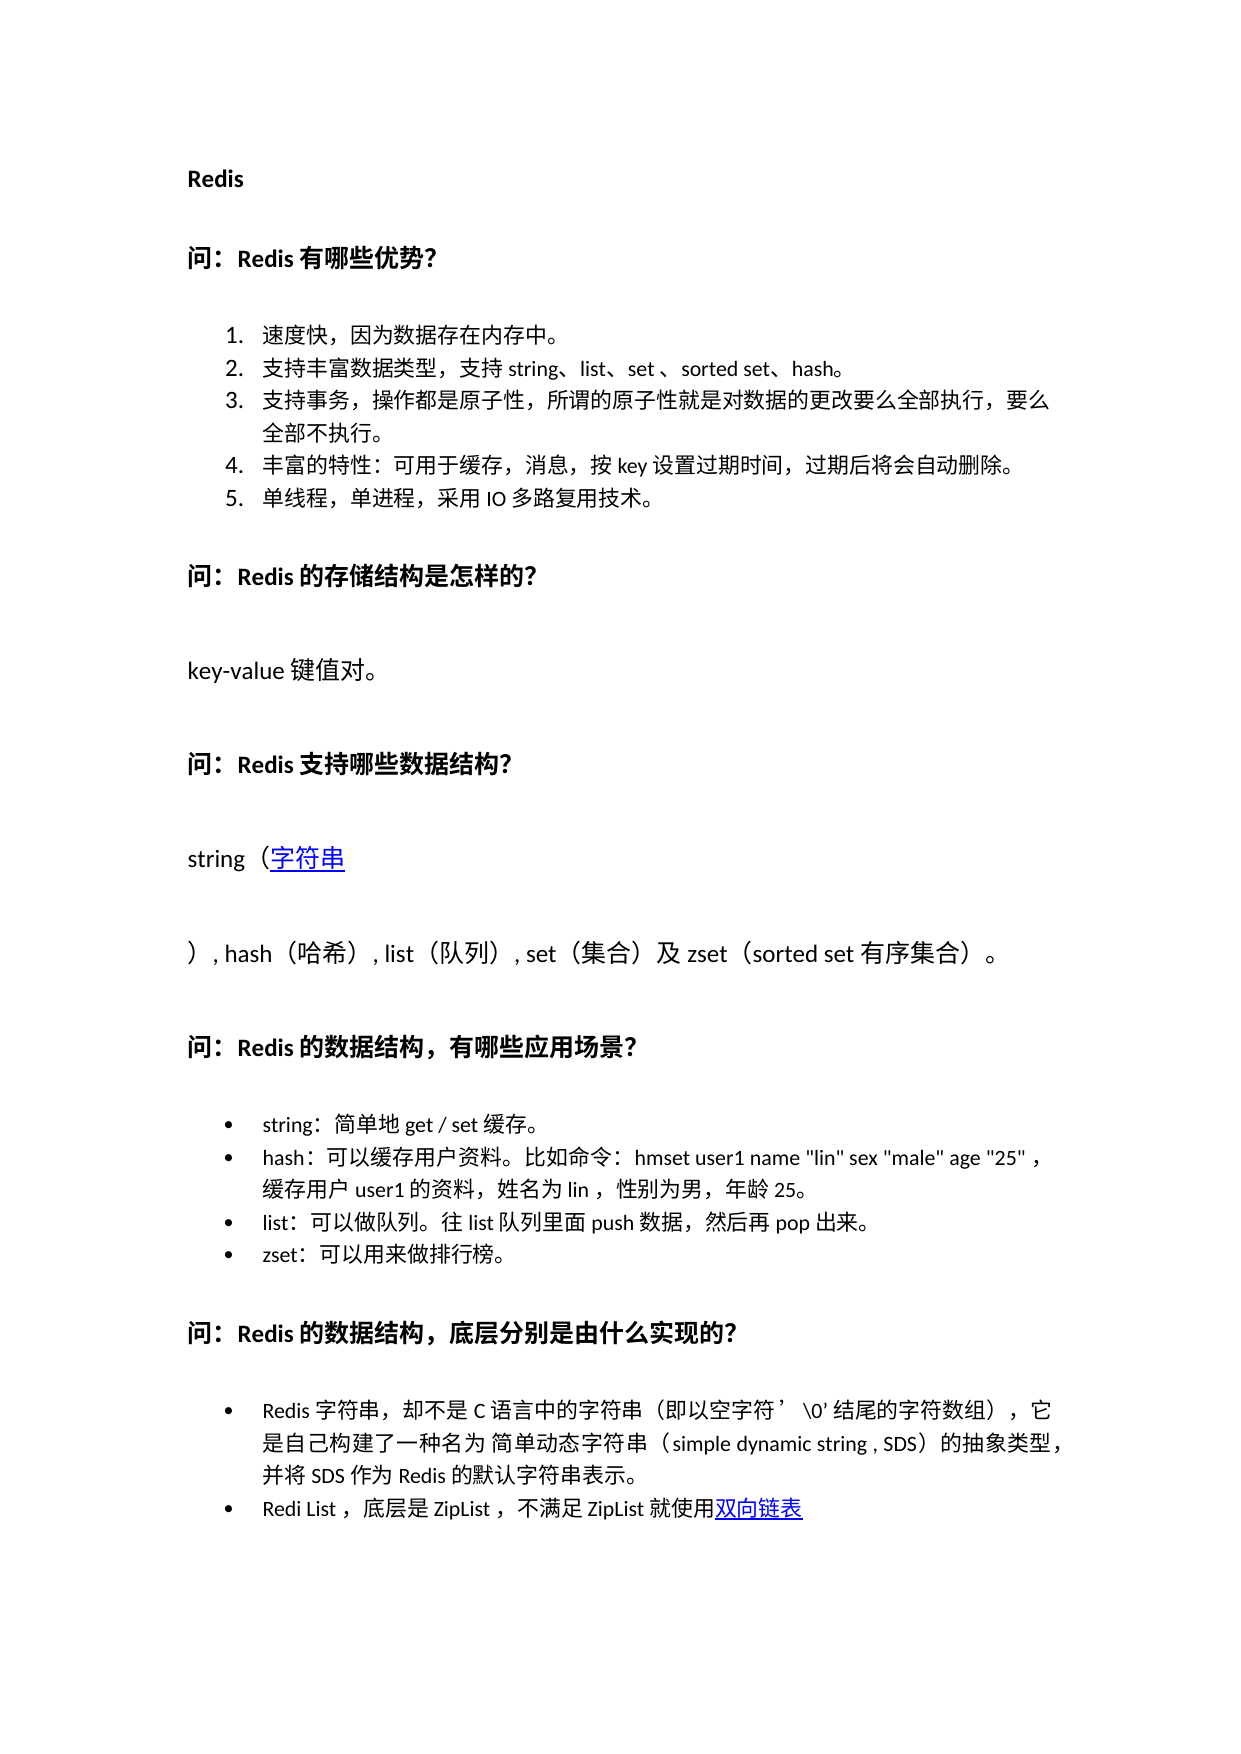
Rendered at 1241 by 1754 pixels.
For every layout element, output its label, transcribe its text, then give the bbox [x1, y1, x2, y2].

text string（字符串 [187, 824, 1053, 889]
text 问：Redis 的存储结构是怎样的？ [187, 542, 1053, 607]
list 支持丰富数据类型，支持 string、list、set 、sorted set、hash。 [225, 350, 1053, 383]
list 丰富的特性：可用于缓存，消息，按 key 设置过期时间，过期后将会自动删除。 [225, 448, 1053, 480]
text 问：Redis 的数据结构，有哪些应用场景？ [187, 1013, 1053, 1078]
list Redi List ，底层是 ZipList ，不满足 ZipList 就使用双向链表 [225, 1490, 1053, 1523]
list hash：可以缓存用户资料。比如命令：hmset user1 name "lin" sex "male" age "25" ，缓存用户 user1 的资料，姓名为 lin ，性别为男，年龄 25。 [225, 1139, 1053, 1204]
list list：可以做队列。往 list 队列里面 push 数据，然后再 pop 出来。 [225, 1204, 1053, 1237]
text 问：Redis 的数据结构，底层分别是由什么实现的？ [187, 1299, 1053, 1364]
text 问：Redis 有哪些优势？ [187, 224, 1053, 289]
text 问：Redis 支持哪些数据结构？ [187, 730, 1053, 795]
list 单线程，单进程，采用 IO 多路复用技术。 [225, 480, 1053, 513]
list Redis 字符串，却不是 C 语言中的字符串（即以空字符 ’\0’ 结尾的字符数组），它是自己构建了一种名为 简单动态字符串（simple dynamic string , SDS）的抽象类型，并将 SDS 作为 Redis 的默认字符串表示。 [225, 1393, 1053, 1490]
list string：简单地 get / set 缓存。 [225, 1107, 1053, 1139]
list 速度快，因为数据存在内存中。 [225, 318, 1053, 350]
text key-value 键值对。 [187, 636, 1053, 701]
text Redis [187, 162, 1053, 194]
list zset：可以用来做排行榜。 [225, 1237, 1053, 1269]
text ）, hash（哈希）, list（队列）, set（集合）及 zset（sorted set 有序集合）。 [187, 919, 1053, 984]
list 支持事务，操作都是原子性，所谓的原子性就是对数据的更改要么全部执行，要么全部不执行。 [225, 383, 1053, 448]
